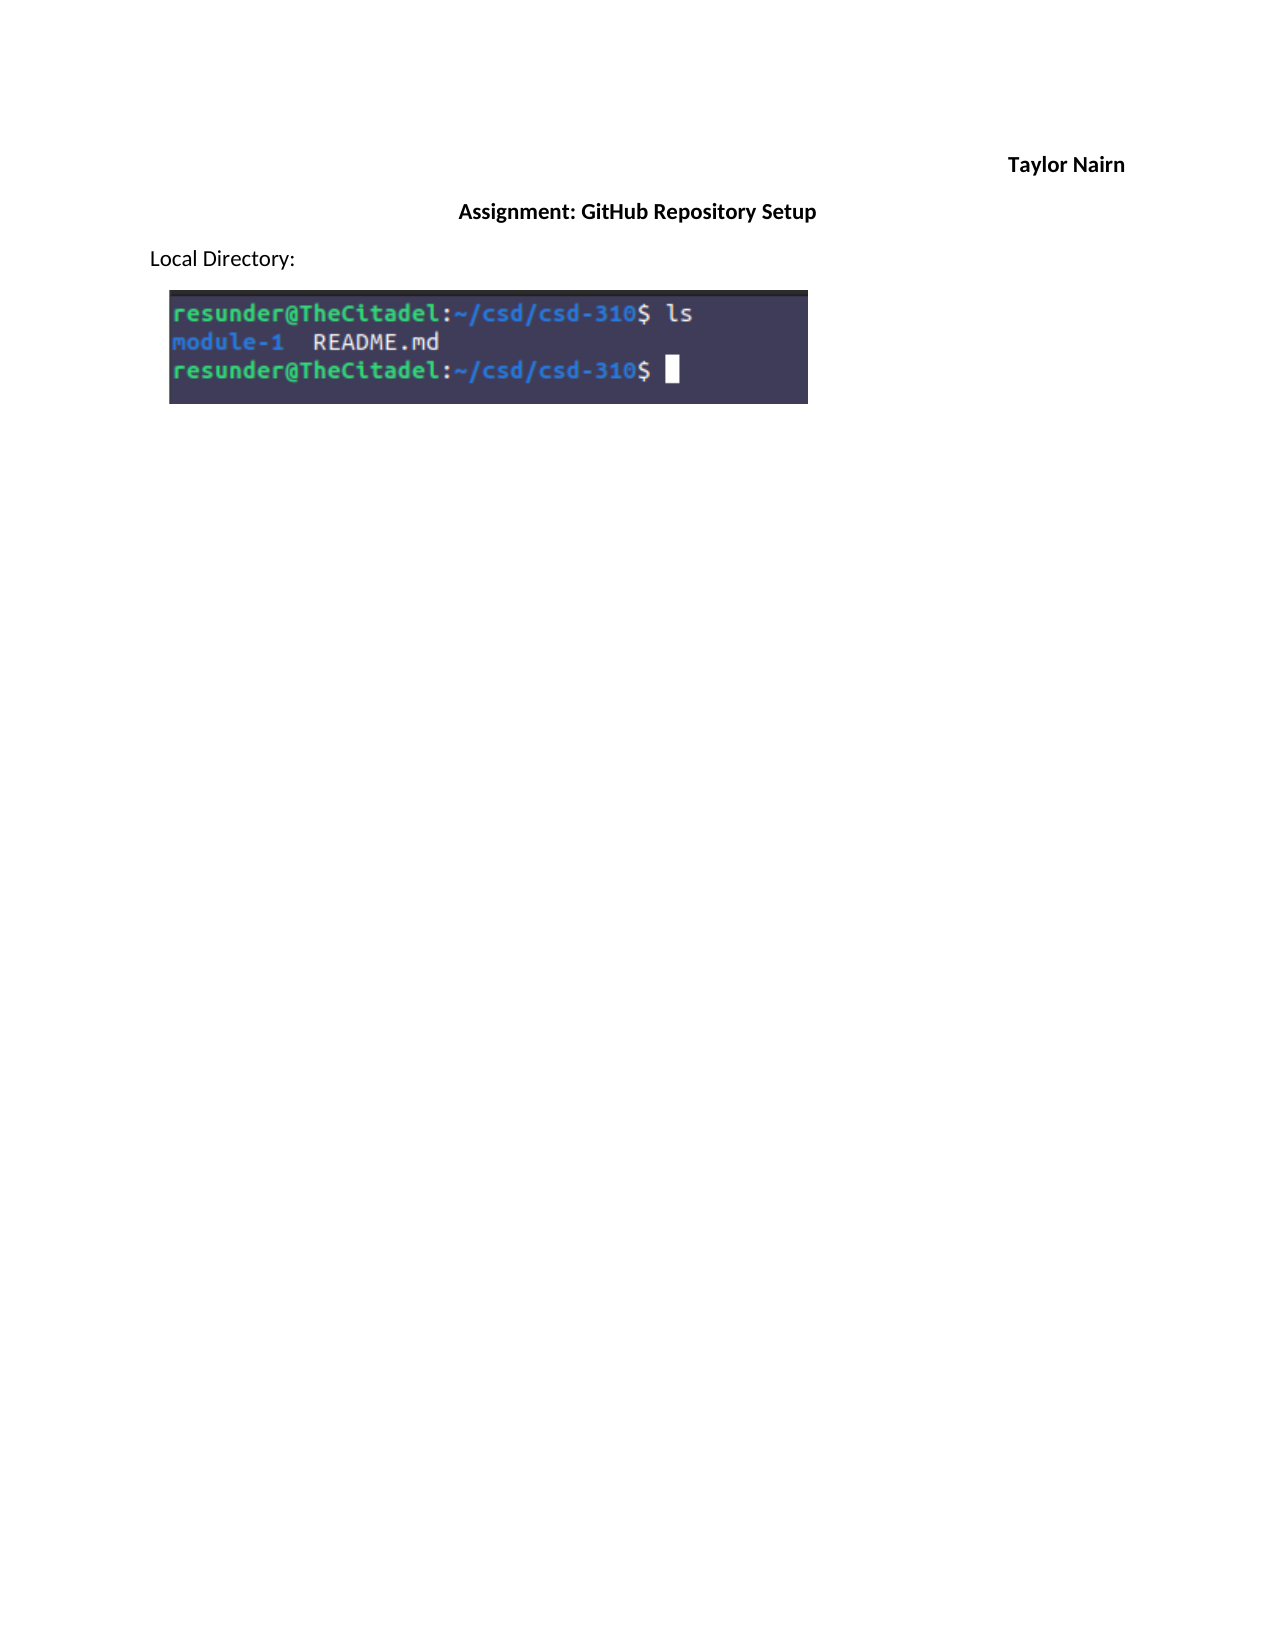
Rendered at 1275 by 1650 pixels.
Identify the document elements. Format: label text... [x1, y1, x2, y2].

text Taylor Nairn [150, 150, 1125, 178]
text Local Directory: [150, 244, 1125, 272]
text Assignment: GitHub Repository Setup [150, 197, 1125, 225]
